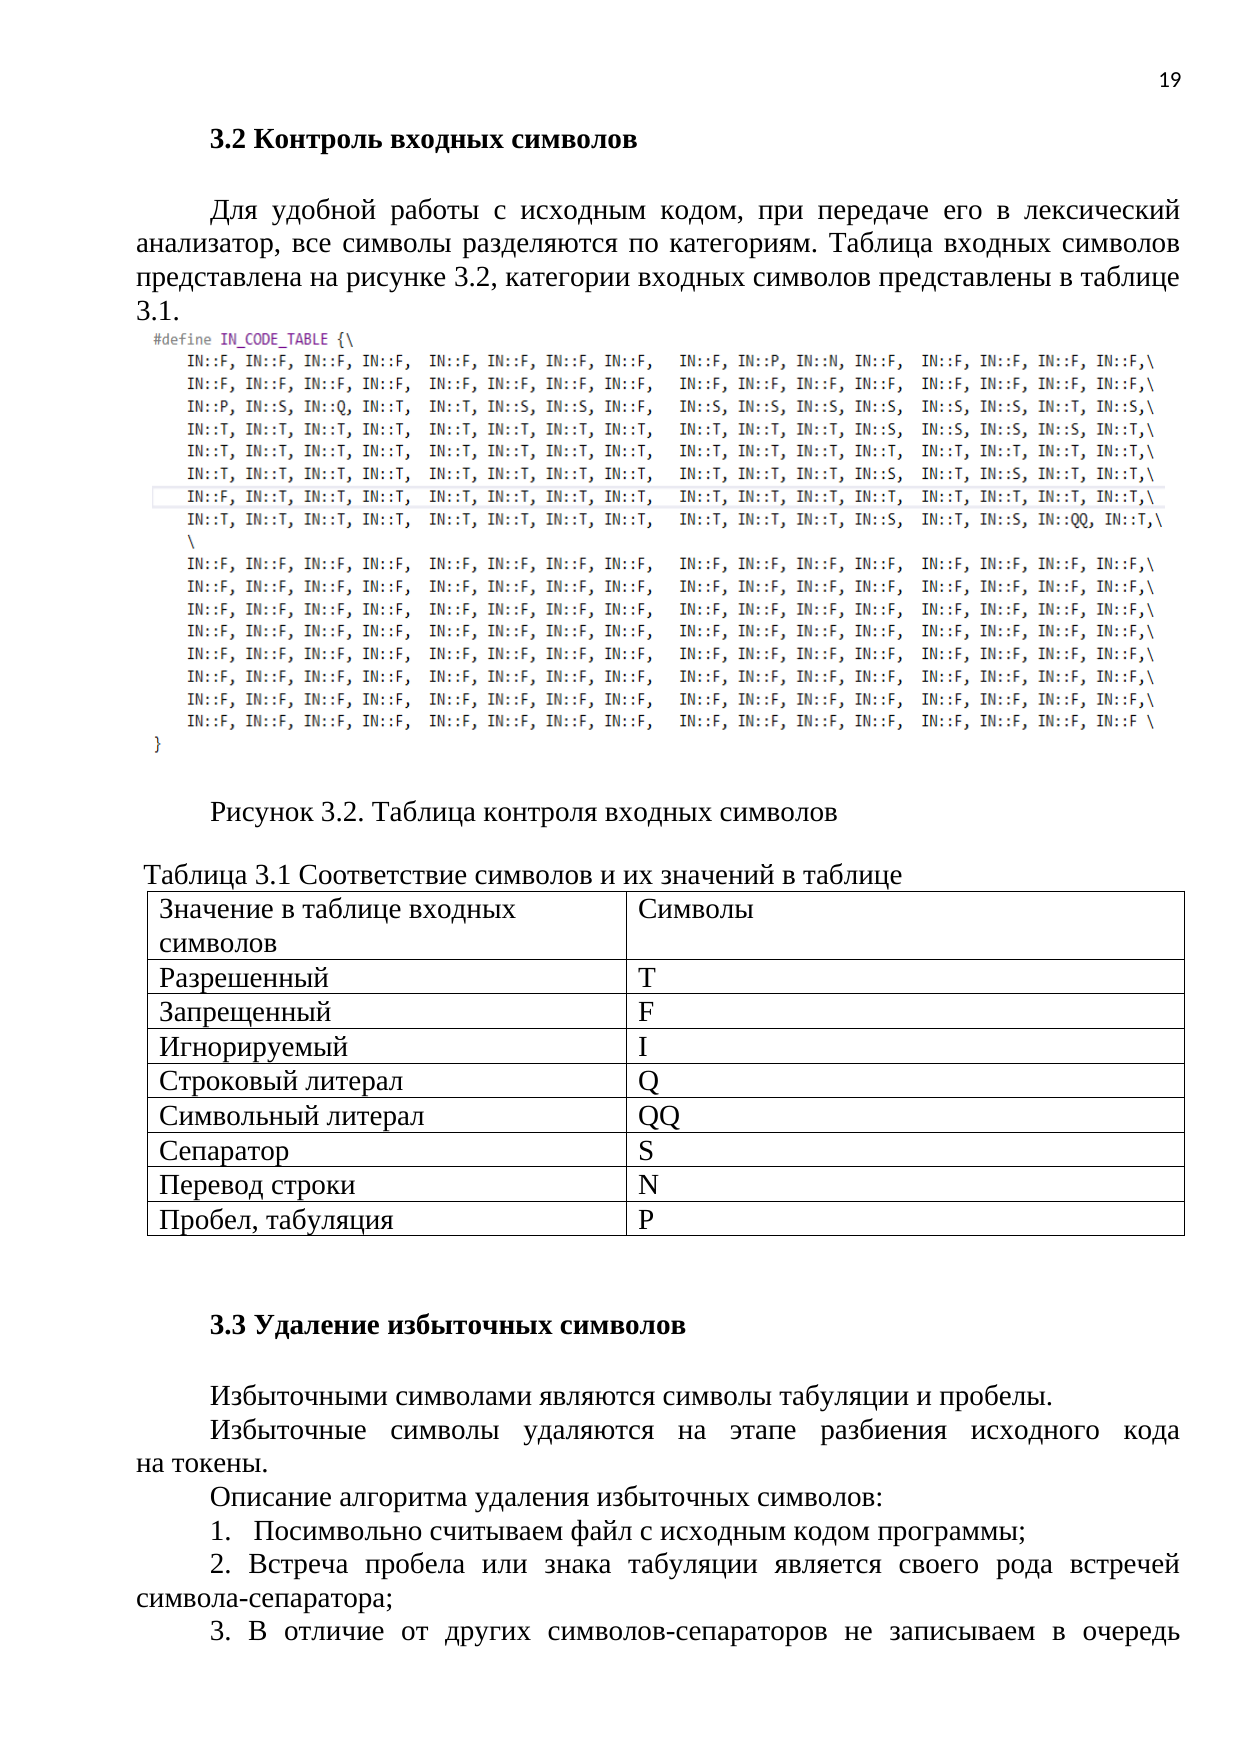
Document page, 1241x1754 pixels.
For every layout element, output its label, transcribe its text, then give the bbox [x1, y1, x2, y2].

table_cell Символьный литерал [148, 1098, 626, 1132]
table_header Значение в таблице входных символов [148, 892, 626, 959]
text Описание алгоритма удаления избыточных символов: [136, 1479, 1181, 1513]
table_cell I [627, 1029, 1184, 1062]
table_cell P [627, 1202, 1184, 1235]
text 2. Встреча пробела или знака табуляции является своего рода встречей символа-сепаратора; [136, 1546, 1181, 1613]
text 3. В отличие от других символов-сепараторов не записываем в очередь лексем эти символы, т.е. игнорируем. [136, 1613, 1181, 1647]
table_cell Сепаратор [148, 1133, 626, 1166]
table_cell Игнорируемый [148, 1029, 626, 1062]
table_cell T [627, 960, 1184, 993]
table_header Символы [627, 892, 1184, 959]
table_cell Перевод строки [148, 1167, 626, 1201]
text Избыточными символами являются символы табуляции и пробелы. [136, 1378, 1181, 1412]
subtitle 3.3 Удаление избыточных символов [136, 1307, 1181, 1341]
table_cell F [627, 994, 1184, 1028]
text Избыточные символы удаляются на этапе разбиения исходного кода на токены. [136, 1412, 1181, 1479]
text 1. Посимвольно считываем файл с исходным кодом программы; [136, 1513, 1181, 1546]
picture [149, 331, 1164, 753]
subtitle Таблица 3.1 Соответствие символов и их значений в таблице [136, 857, 1181, 891]
table_cell QQ [627, 1098, 1184, 1132]
table_cell N [627, 1167, 1184, 1201]
table_cell S [627, 1133, 1184, 1166]
table_cell Пробел, табуляция [148, 1202, 626, 1235]
table_cell Строковый литерал [148, 1064, 626, 1097]
subtitle 3.2 Контроль входных символов [136, 121, 1181, 154]
table_cell Запрещенный [148, 994, 626, 1028]
table_cell Q [627, 1064, 1184, 1097]
table_cell Разрешенный [148, 960, 626, 993]
